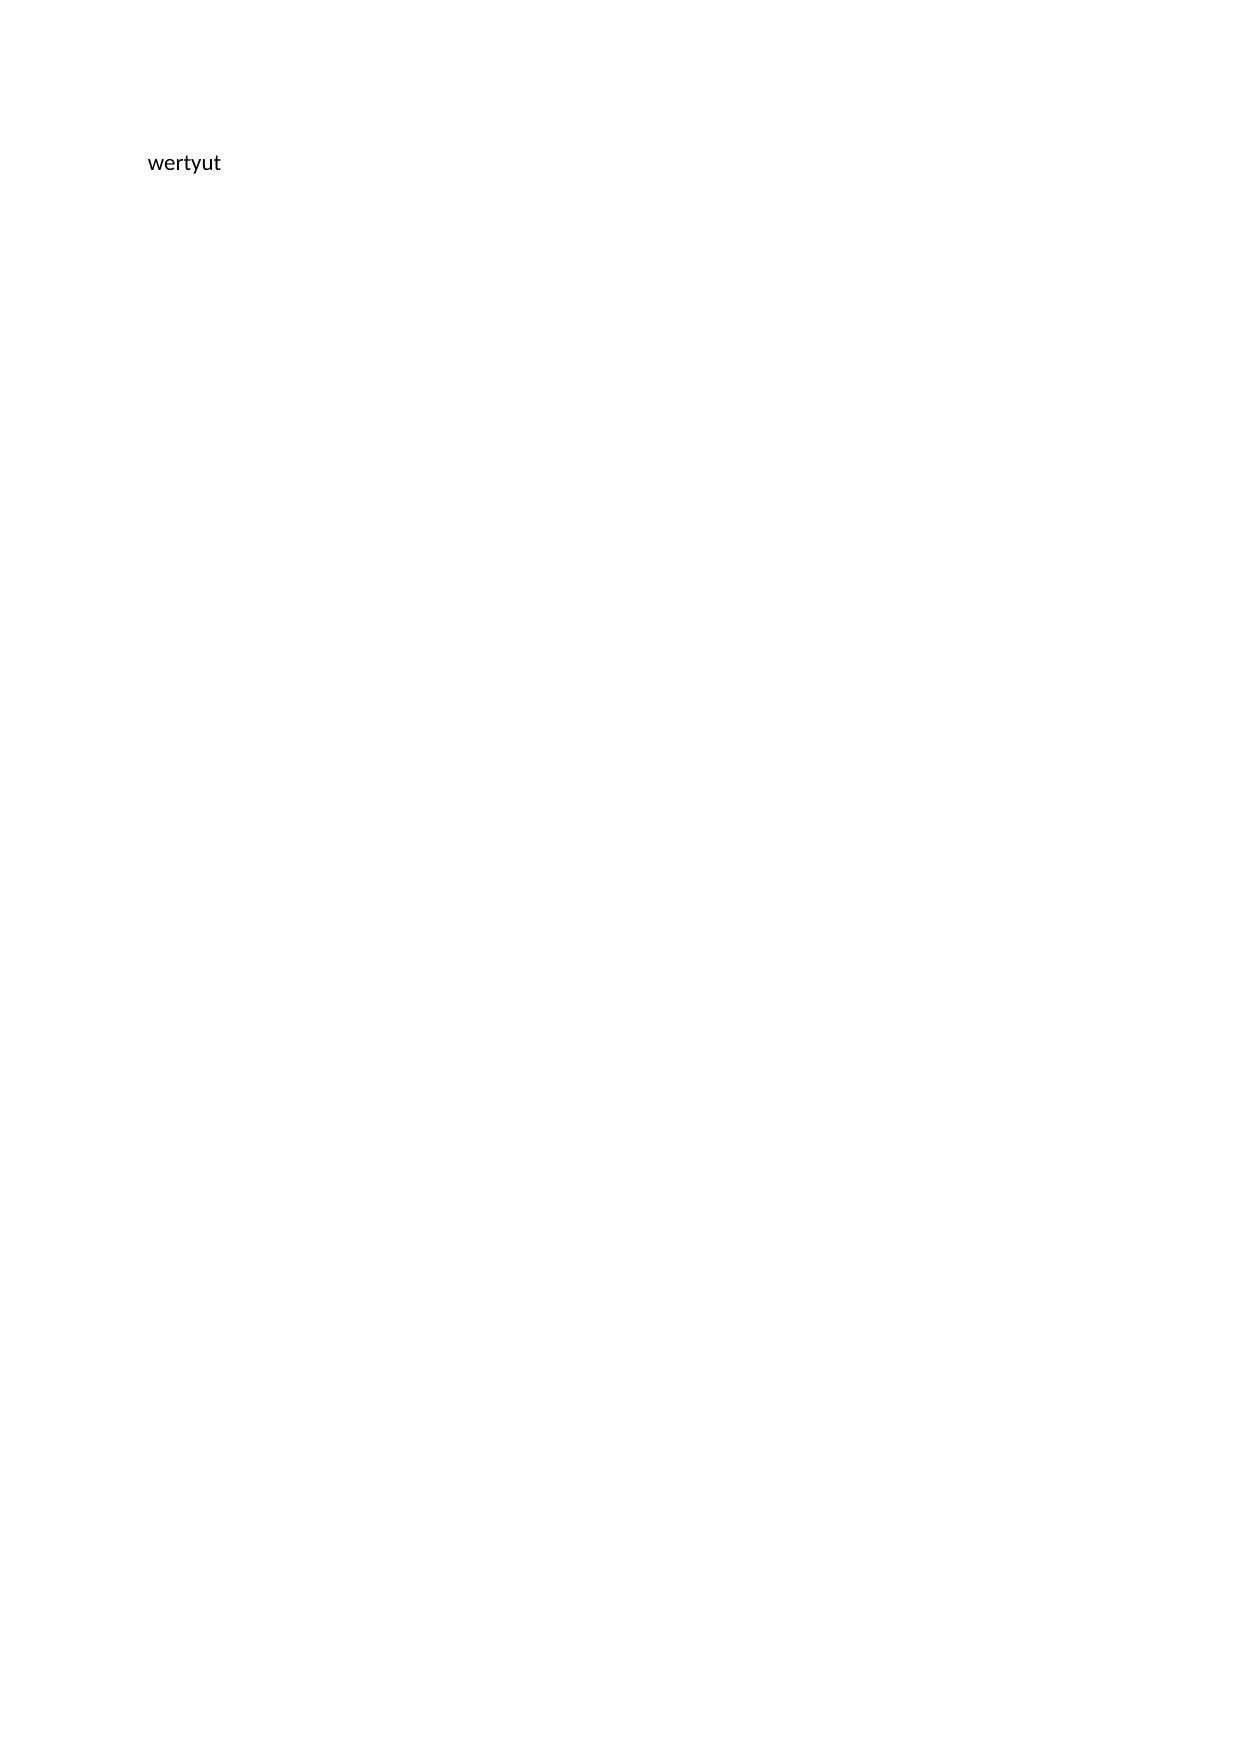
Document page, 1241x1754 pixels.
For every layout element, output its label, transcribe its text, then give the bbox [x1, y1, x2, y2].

text wertyut [148, 148, 1093, 176]
